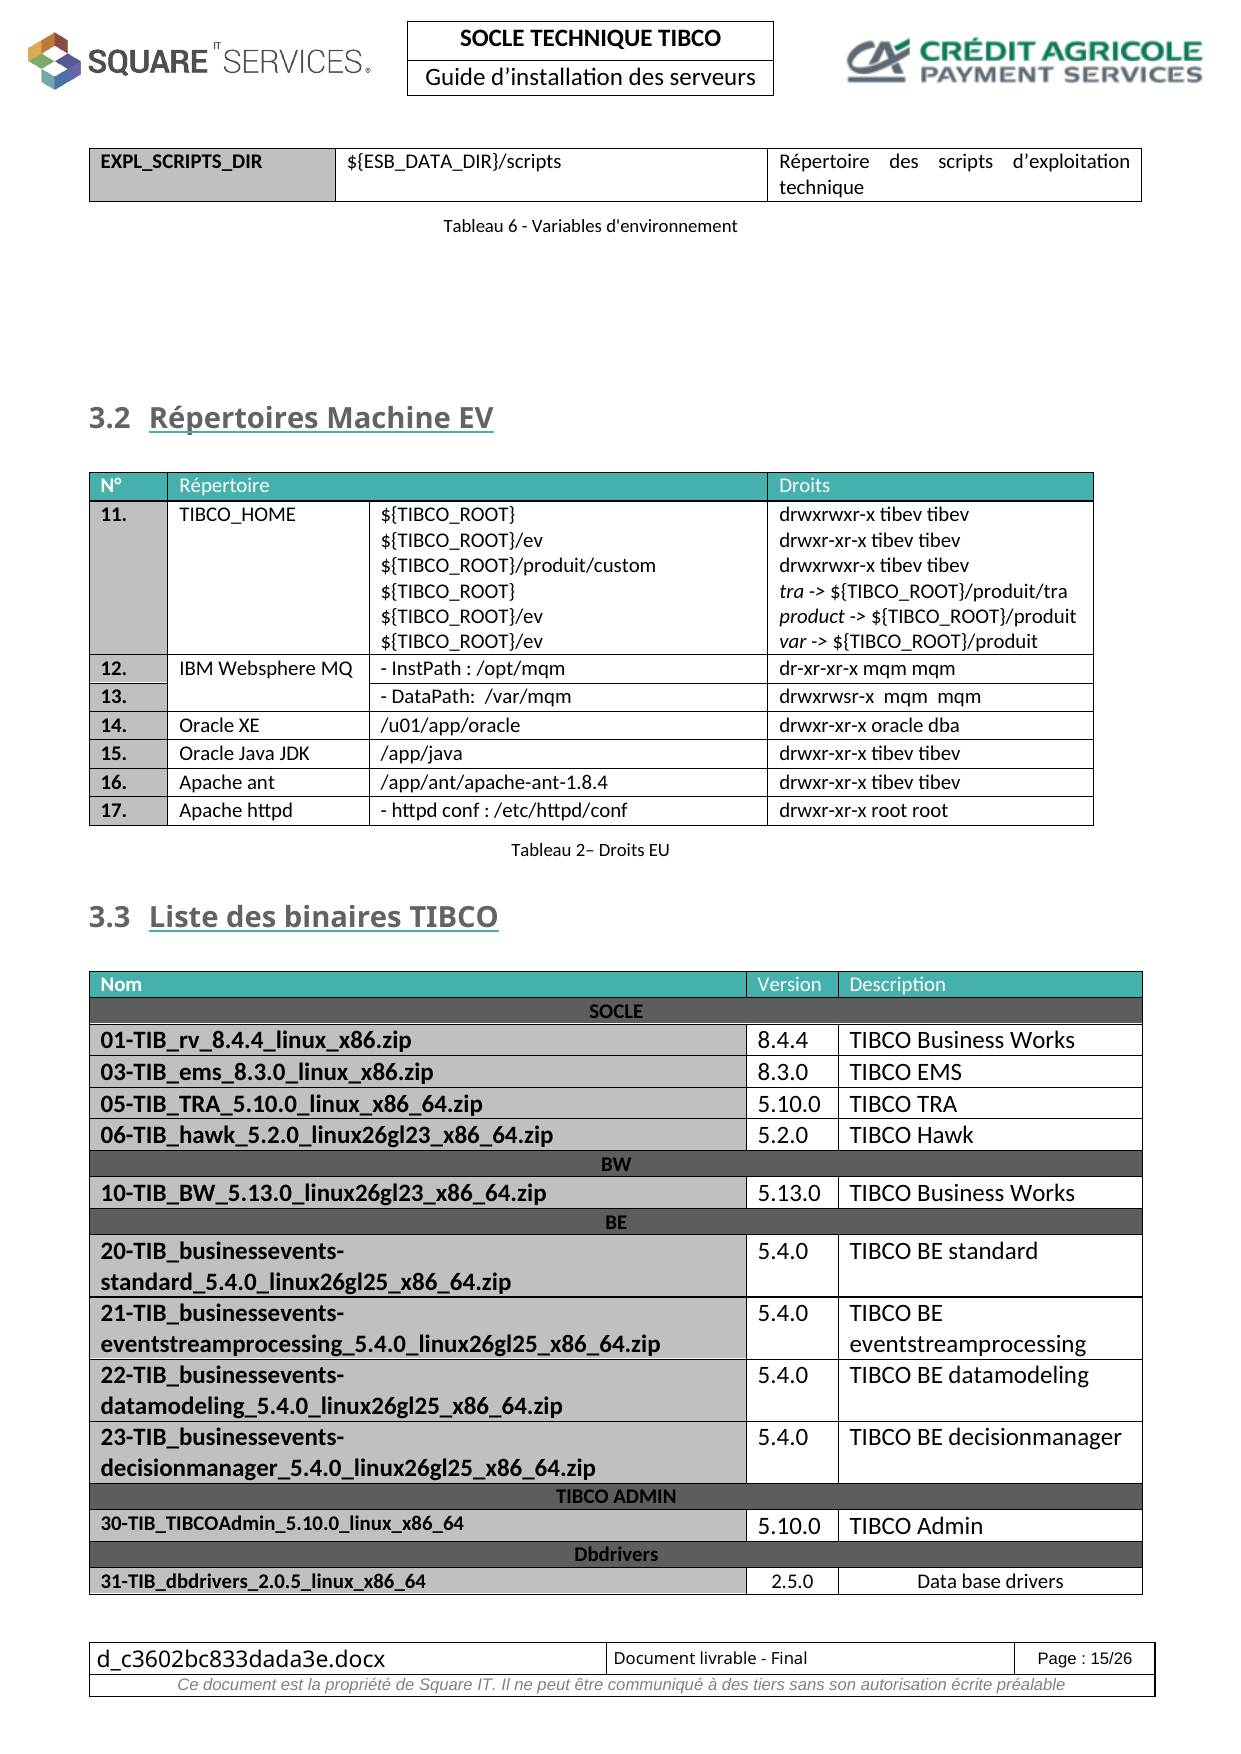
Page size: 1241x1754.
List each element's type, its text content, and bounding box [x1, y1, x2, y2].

table_cell 5.13.0 [747, 1177, 838, 1208]
table_cell TIBCO TRA [839, 1088, 1142, 1118]
table_cell 21-TIB_businessevents-eventstreamprocessing_5.4.0_linux26gl25_x86_64.zip [90, 1298, 746, 1358]
table_cell 2.5.0 [747, 1568, 838, 1593]
table_cell drwxrwsr-x mqm mqm [768, 684, 1093, 711]
table_cell 5.4.0 [747, 1298, 838, 1358]
table_cell ${TIBCO_ROOT} ${TIBCO_ROOT}/ev ${TIBCO_ROOT}/produit/custom ${TIBCO_ROOT} ${TIBCO_ROOT}/ev ${TIBCO_ROOT}/ev [370, 502, 767, 654]
table_cell Dbdrivers [90, 1542, 1142, 1567]
table_cell [90, 797, 167, 825]
table_cell 8.3.0 [747, 1056, 838, 1087]
table_header Droits [768, 473, 1093, 500]
table_cell ${ESB_DATA_DIR}/scripts [336, 149, 767, 201]
table_cell 5.10.0 [747, 1088, 838, 1118]
table_cell Oracle XE [168, 712, 369, 739]
table_cell [90, 655, 167, 682]
table_cell TIBCO BE datamodeling [839, 1360, 1142, 1421]
table_cell 06-TIB_hawk_5.2.0_linux26gl23_x86_64.zip [90, 1119, 746, 1150]
table_header Description [839, 972, 1142, 997]
table_cell Data base drivers [839, 1568, 1142, 1593]
table_cell 5.4.0 [747, 1422, 838, 1483]
table_cell drwxr-xr-x root root [768, 797, 1093, 825]
subtitle Répertoires Machine EV [89, 397, 1092, 437]
table_cell drwxr-xr-x tibev tibev [768, 769, 1093, 796]
picture [28, 32, 372, 90]
table_cell TIBCO Business Works [839, 1025, 1142, 1055]
table_cell 8.4.4 [747, 1025, 838, 1055]
table_cell 5.4.0 [747, 1235, 838, 1296]
table_cell - InstPath : /opt/mqm [370, 655, 767, 682]
table_cell TIBCO BE standard [839, 1235, 1142, 1296]
table_cell TIBCO_HOME [168, 502, 369, 654]
table_cell BE [90, 1209, 1142, 1234]
table_cell TIBCO Admin [839, 1510, 1142, 1541]
table_cell 20-TIB_businessevents-standard_5.4.0_linux26gl25_x86_64.zip [90, 1235, 746, 1296]
table_cell TIBCO Business Works [839, 1177, 1142, 1208]
table_cell drwxr-xr-x tibev tibev [768, 740, 1093, 768]
table_cell TIBCO ADMIN [90, 1484, 1142, 1509]
table_cell 5.2.0 [747, 1119, 838, 1150]
table_cell dr-xr-xr-x mqm mqm [768, 655, 1093, 682]
table_cell 01-TIB_rv_8.4.4_linux_x86.zip [90, 1025, 746, 1055]
table_cell /app/ant/apache-ant-1.8.4 [370, 769, 767, 796]
table_cell 10-TIB_BW_5.13.0_linux26gl23_x86_64.zip [90, 1177, 746, 1208]
table_header Nom [90, 972, 746, 997]
table_cell TIBCO Hawk [839, 1119, 1142, 1150]
text Tableau 2– Droits EU [89, 838, 1092, 861]
table_cell [90, 740, 167, 768]
table_cell 30-TIB_TIBCOAdmin_5.10.0_linux_x86_64 [90, 1510, 746, 1541]
table_cell TIBCO BE decisionmanager [839, 1422, 1142, 1483]
table_header Répertoire [168, 473, 767, 500]
table_cell Oracle Java JDK [168, 740, 369, 768]
table_cell 5.10.0 [747, 1510, 838, 1541]
table_cell 05-TIB_TRA_5.10.0_linux_x86_64.zip [90, 1088, 746, 1118]
table_cell TIBCO EMS [839, 1056, 1142, 1087]
table_cell 23-TIB_businessevents-decisionmanager_5.4.0_linux26gl25_x86_64.zip [90, 1422, 746, 1483]
table_cell drwxr-xr-x oracle dba [768, 712, 1093, 739]
subtitle Liste des binaires TIBCO [89, 897, 1092, 936]
table_cell TIBCO BE eventstreamprocessing [839, 1298, 1142, 1358]
table_cell [90, 502, 167, 654]
table_cell [90, 712, 167, 739]
table_cell drwxrwxr-x tibev tibev drwxr-xr-x tibev tibev drwxrwxr-x tibev tibev tra -> ${TIBCO_ROOT}/produit/tra product -> ${TIBCO_ROOT}/produit var -> ${TIBCO_ROOT}/produit [768, 502, 1093, 654]
table_cell 31-TIB_dbdrivers_2.0.5_linux_x86_64 [90, 1568, 746, 1593]
table_cell /u01/app/oracle [370, 712, 767, 739]
table_cell [90, 684, 167, 711]
table_cell SOCLE [90, 998, 1142, 1023]
table_cell IBM Websphere MQ [168, 655, 369, 711]
table_cell Apache ant [168, 769, 369, 796]
table_cell 03-TIB_ems_8.3.0_linux_x86.zip [90, 1056, 746, 1087]
table_cell Apache httpd [168, 797, 369, 825]
table_cell 5.4.0 [747, 1360, 838, 1421]
table_cell - DataPath: /var/mqm [370, 684, 767, 711]
table_cell 22-TIB_businessevents-datamodeling_5.4.0_linux26gl25_x86_64.zip [90, 1360, 746, 1421]
table_cell BW [90, 1151, 1142, 1176]
table_header Version [747, 972, 838, 997]
table_cell [90, 769, 167, 796]
picture [832, 0, 1221, 184]
table_cell /app/java [370, 740, 767, 768]
table_cell EXPL_SCRIPTS_DIR [90, 149, 335, 201]
table_header N° [90, 473, 167, 500]
table_cell Répertoire des scripts d’exploitation technique [768, 149, 1141, 201]
table_cell - httpd conf : /etc/httpd/conf [370, 797, 767, 825]
